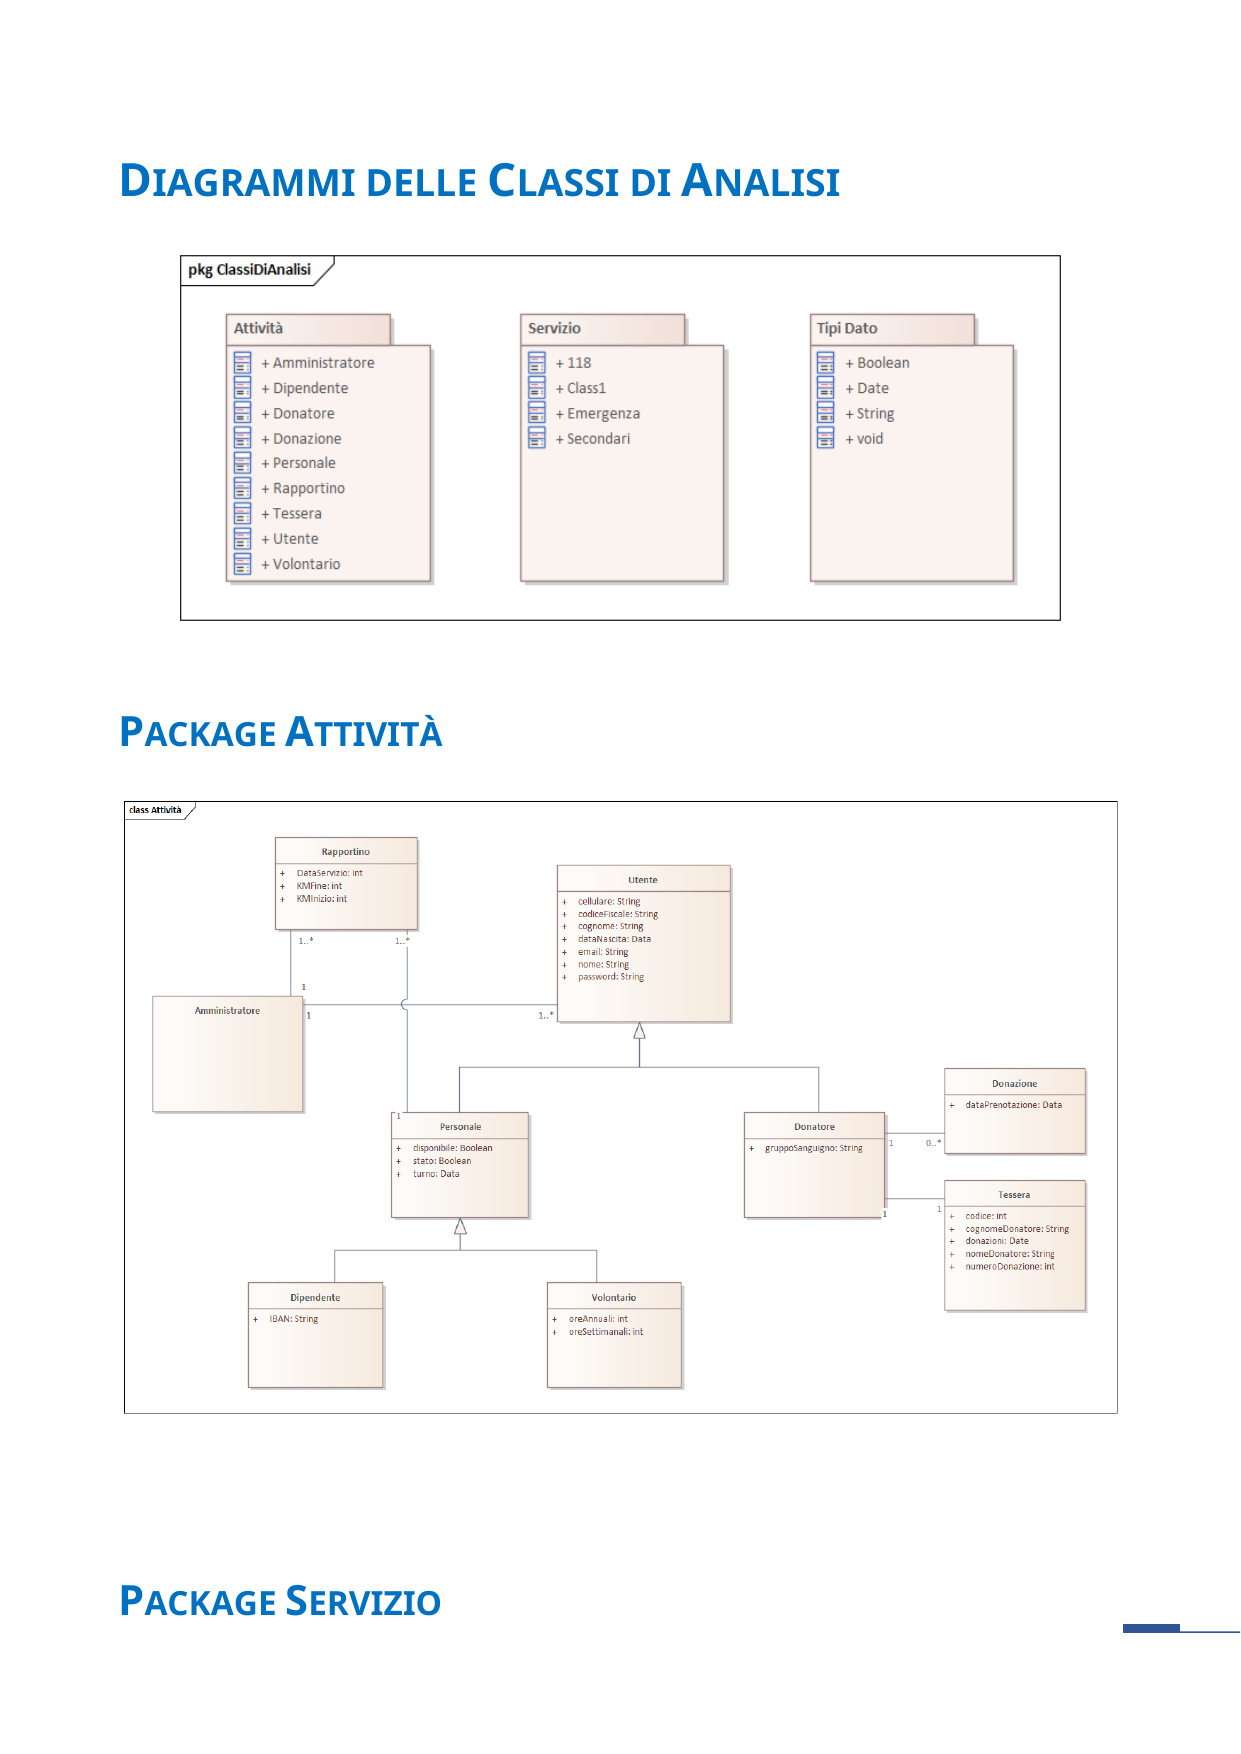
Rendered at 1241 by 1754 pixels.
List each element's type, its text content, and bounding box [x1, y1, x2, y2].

picture [118, 795, 1122, 1418]
text PACKAGE ATTIVITÀ [118, 702, 1122, 759]
text DIAGRAMMI DELLE CLASSI DI ANALISI [118, 148, 1122, 210]
text PACKAGE SERVIZIO [118, 1571, 1122, 1628]
picture [171, 246, 1069, 629]
